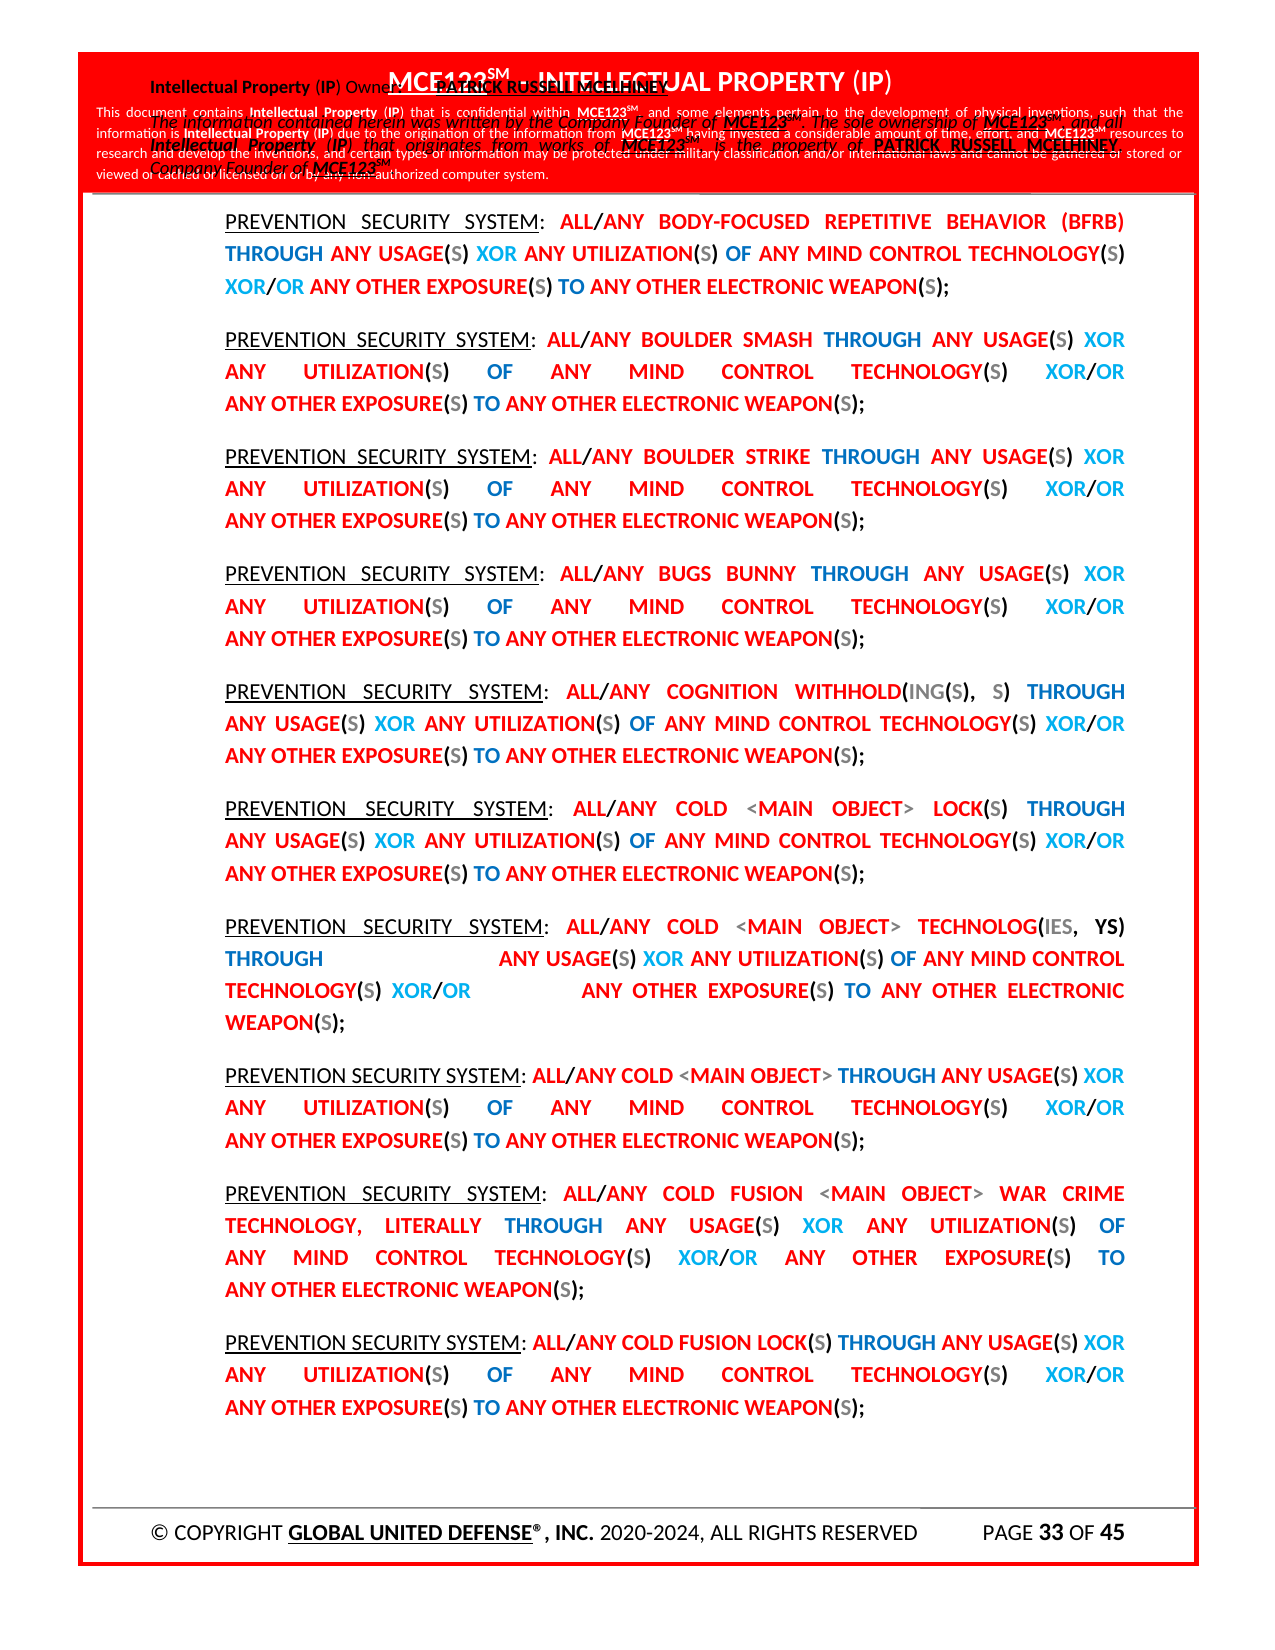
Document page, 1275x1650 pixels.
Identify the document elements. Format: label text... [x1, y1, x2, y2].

text PREVENTION SECURITY SYSTEM: ALL/ANY COLD <MAIN OBJECT> THROUGH ANY USAGE(S) XOR ANY UTILIZATION(S) OF ANY MIND CONTROL TECHNOLOGY(S) XOR/OR ANY OTHER EXPOSURE(S) TO ANY OTHER ELECTRONIC WEAPON(S); [225, 1061, 1125, 1154]
text PREVENTION SECURITY SYSTEM: ALL/ANY COLD FUSION LOCK(S) THROUGH ANY USAGE(S) XOR ANY UTILIZATION(S) OF ANY MIND CONTROL TECHNOLOGY(S) XOR/OR ANY OTHER EXPOSURE(S) TO ANY OTHER ELECTRONIC WEAPON(S); [225, 1328, 1125, 1421]
text PREVENTION SECURITY SYSTEM: ALL/ANY COLD <MAIN OBJECT> LOCK(S) THROUGH ANY USAGE(S) XOR ANY UTILIZATION(S) OF ANY MIND CONTROL TECHNOLOGY(S) XOR/OR ANY OTHER EXPOSURE(S) TO ANY OTHER ELECTRONIC WEAPON(S); [225, 794, 1125, 887]
text PREVENTION SECURITY SYSTEM: ALL/ANY BOULDER SMASH THROUGH ANY USAGE(S) XOR ANY UTILIZATION(S) OF ANY MIND CONTROL TECHNOLOGY(S) XOR/OR ANY OTHER EXPOSURE(S) TO ANY OTHER ELECTRONIC WEAPON(S); [225, 325, 1125, 417]
text PREVENTION SECURITY SYSTEM: ALL/ANY BODY-FOCUSED REPETITIVE BEHAVIOR (BFRB) THROUGH ANY USAGE(S) XOR ANY UTILIZATION(S) OF ANY MIND CONTROL TECHNOLOGY(S) XOR/OR ANY OTHER EXPOSURE(S) TO ANY OTHER ELECTRONIC WEAPON(S); [225, 207, 1125, 300]
text PREVENTION SECURITY SYSTEM: ALL/ANY BOULDER STRIKE THROUGH ANY USAGE(S) XOR ANY UTILIZATION(S) OF ANY MIND CONTROL TECHNOLOGY(S) XOR/OR ANY OTHER EXPOSURE(S) TO ANY OTHER ELECTRONIC WEAPON(S); [225, 442, 1125, 534]
text PREVENTION SECURITY SYSTEM: ALL/ANY COLD <MAIN OBJECT> TECHNOLOG(IES, YS) THROUGH ANY USAGE(S) XOR ANY UTILIZATION(S) OF ANY MIND CONTROL TECHNOLOGY(S) XOR/OR ANY OTHER EXPOSURE(S) TO ANY OTHER ELECTRONIC WEAPON(S); [225, 912, 1125, 1036]
text PREVENTION SECURITY SYSTEM: ALL/ANY BUGS BUNNY THROUGH ANY USAGE(S) XOR ANY UTILIZATION(S) OF ANY MIND CONTROL TECHNOLOGY(S) XOR/OR ANY OTHER EXPOSURE(S) TO ANY OTHER ELECTRONIC WEAPON(S); [225, 559, 1125, 652]
text PREVENTION SECURITY SYSTEM: ALL/ANY COGNITION WITHHOLD(ING(S), S) THROUGH ANY USAGE(S) XOR ANY UTILIZATION(S) OF ANY MIND CONTROL TECHNOLOGY(S) XOR/OR ANY OTHER EXPOSURE(S) TO ANY OTHER ELECTRONIC WEAPON(S); [225, 677, 1125, 769]
text PREVENTION SECURITY SYSTEM: ALL/ANY COLD FUSION <MAIN OBJECT> WAR CRIME TECHNOLOGY, LITERALLY THROUGH ANY USAGE(S) XOR ANY UTILIZATION(S) OF ANY MIND CONTROL TECHNOLOGY(S) XOR/OR ANY OTHER EXPOSURE(S) TO ANY OTHER ELECTRONIC WEAPON(S); [225, 1179, 1125, 1303]
